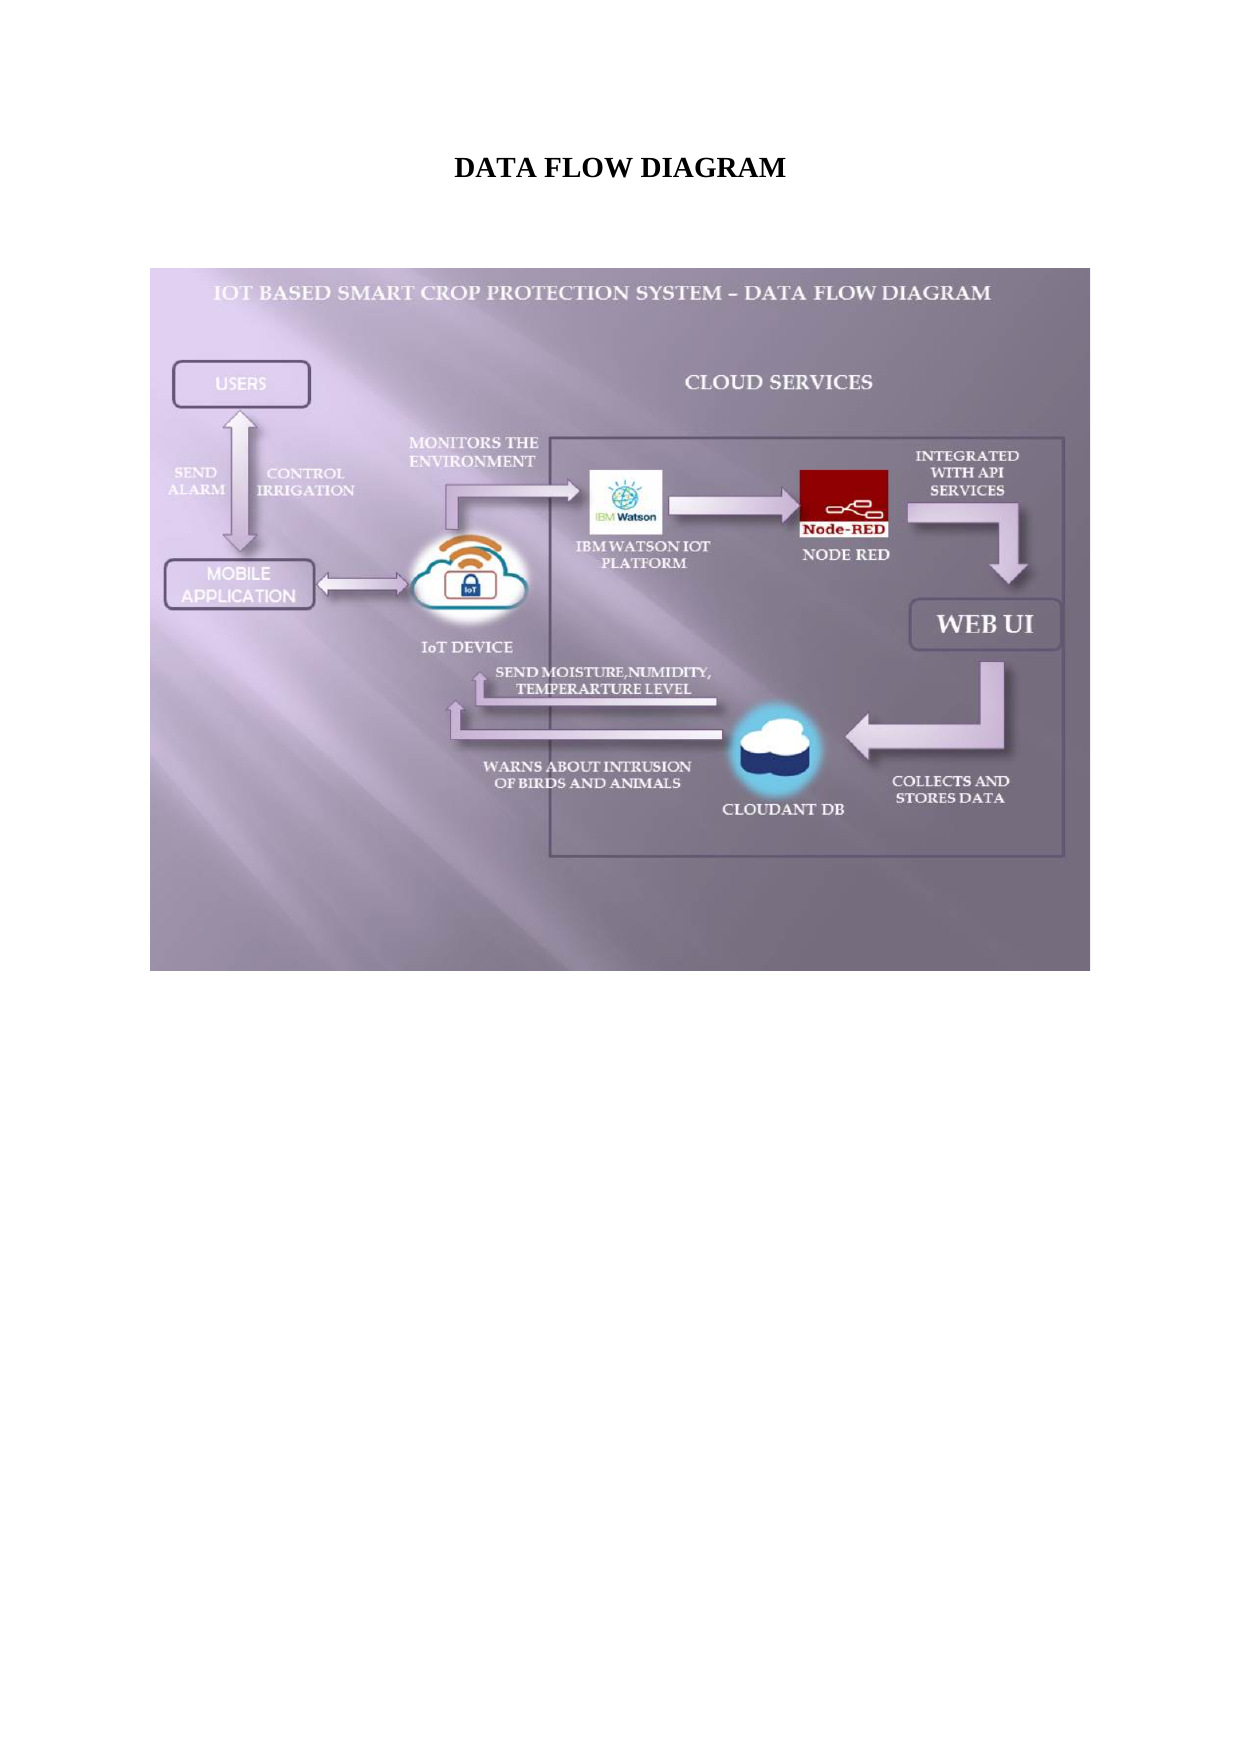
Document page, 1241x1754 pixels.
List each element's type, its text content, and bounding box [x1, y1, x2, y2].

picture [150, 268, 1091, 971]
text DATA FLOW DIAGRAM [150, 150, 1090, 183]
